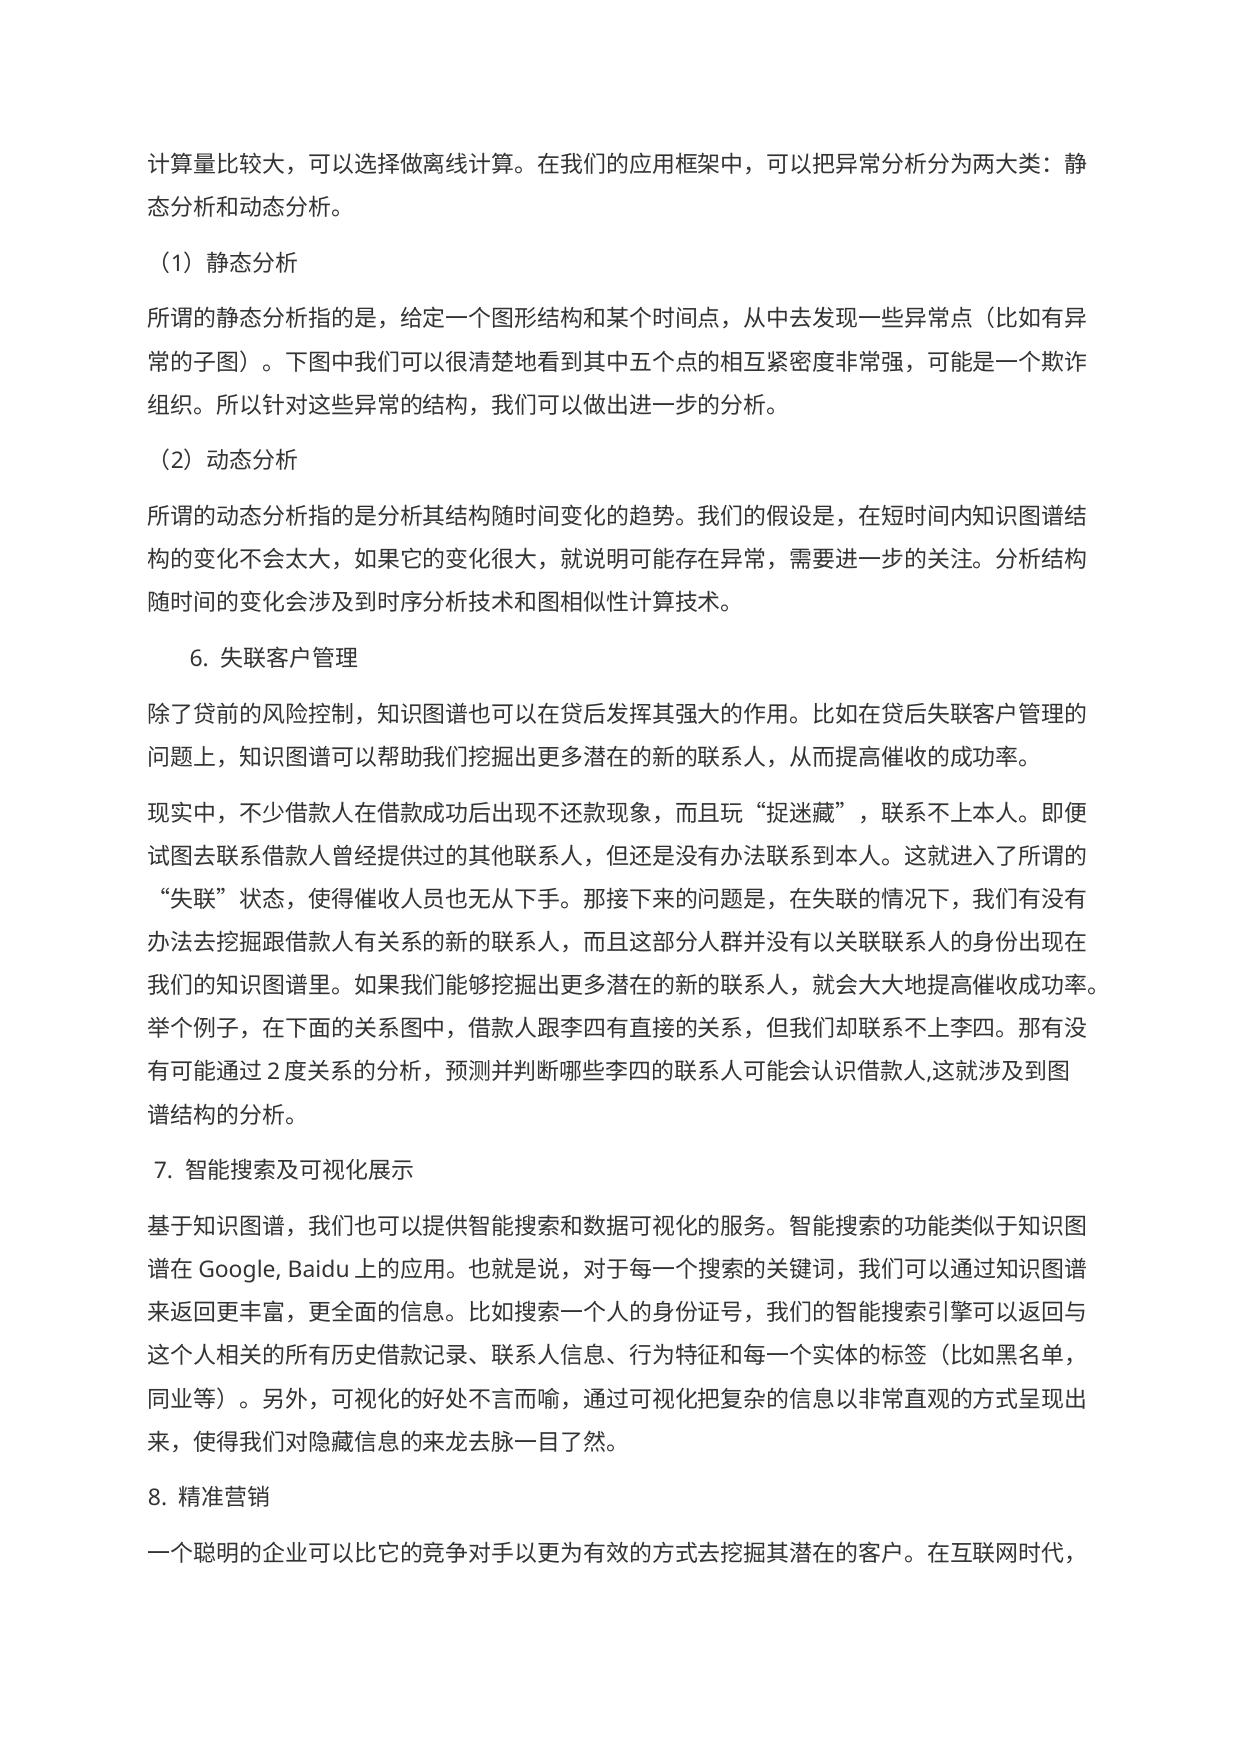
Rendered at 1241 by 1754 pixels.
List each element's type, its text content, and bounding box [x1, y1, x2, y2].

text 8. 精准营销 [148, 1479, 1093, 1513]
text 7. 智能搜索及可视化展示 [148, 1152, 1093, 1185]
text （1）静态分析 [148, 244, 1093, 278]
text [148, 146, 1093, 222]
text 所谓的静态分析指的是，给定一个图形结构和某个时间点，从中去发现一些异常点（比如有异常的子图）。下图中我们可以很清楚地看到其中五个点的相互紧密度非常强，可能是一个欺诈组织。所以针对这些异常的结构，我们可以做出进一步的分析。 [148, 300, 1093, 420]
text 现实中，不少借款人在借款成功后出现不还款现象，而且玩“捉迷藏”，联系不上本人。即便试图去联系借款人曾经提供过的其他联系人，但还是没有办法联系到本人。这就进入了所谓的“失联”状态，使得催收人员也无从下手。那接下来的问题是，在失联的情况下，我们有没有办法去挖掘跟借款人有关系的新的联系人，而且这部分人群并没有以关联联系人的身份出现在我们的知识图谱里。如果我们能够挖掘出更多潜在的新的联系人，就会大大地提高催收成功率。举个例子，在下面的关系图中，借款人跟李四有直接的关系，但我们却联系不上李四。那有没有可能通过2度关系的分析，预测并判断哪些李四的联系人可能会认识借款人,这就涉及到图谱结构的分析。 [148, 794, 1093, 1130]
text 6. 失联客户管理 [148, 640, 1093, 673]
text 除了贷前的风险控制，知识图谱也可以在贷后发挥其强大的作用。比如在贷后失联客户管理的问题上，知识图谱可以帮助我们挖掘出更多潜在的新的联系人，从而提高催收的成功率。 [148, 696, 1093, 772]
text 基于知识图谱，我们也可以提供智能搜索和数据可视化的服务。智能搜索的功能类似于知识图谱在Google, Baidu上的应用。也就是说，对于每一个搜索的关键词，我们可以通过知识图谱来返回更丰富，更全面的信息。比如搜索一个人的身份证号，我们的智能搜索引擎可以返回与这个人相关的所有历史借款记录、联系人信息、行为特征和每一个实体的标签（比如黑名单，同业等）。另外，可视化的好处不言而喻，通过可视化把复杂的信息以非常直观的方式呈现出来，使得我们对隐藏信息的来龙去脉一目了然。 [148, 1208, 1093, 1457]
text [148, 1535, 1093, 1568]
text （2）动态分析 [148, 442, 1093, 476]
text 所谓的动态分析指的是分析其结构随时间变化的趋势。我们的假设是，在短时间内知识图谱结构的变化不会太大，如果它的变化很大，就说明可能存在异常，需要进一步的关注。分析结构随时间的变化会涉及到时序分析技术和图相似性计算技术。 [148, 498, 1093, 617]
